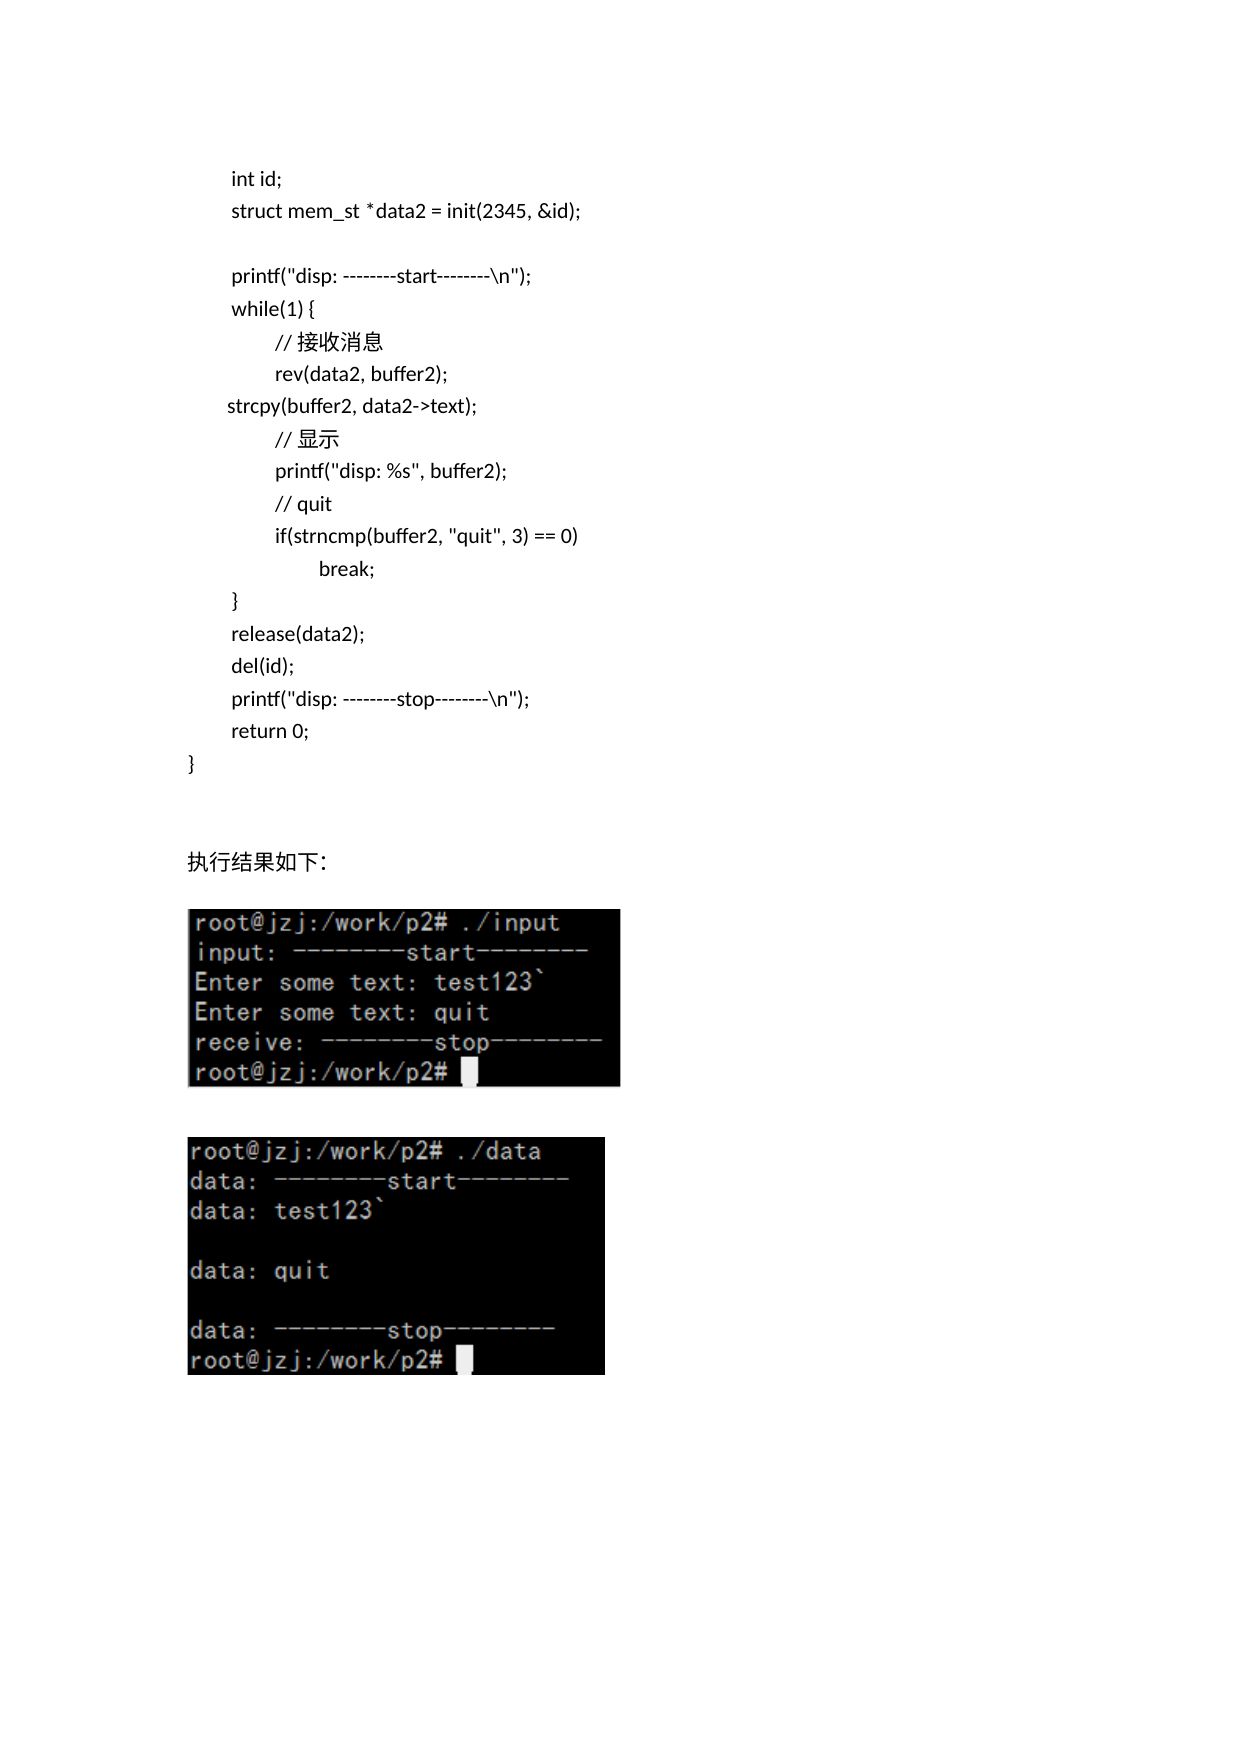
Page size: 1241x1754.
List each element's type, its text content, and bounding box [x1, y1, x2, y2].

text rev(data2, buffer2); [187, 357, 1053, 389]
text del(id); [187, 649, 1053, 682]
text if(strncmp(buffer2, "quit", 3) == 0) [187, 519, 1053, 552]
text release(data2); [187, 617, 1053, 649]
text printf("disp: --------stop--------\n"); [187, 682, 1053, 714]
text printf("disp: --------start--------\n"); [187, 259, 1053, 292]
text while(1) { [187, 292, 1053, 324]
text // quit [187, 487, 1053, 519]
text struct mem_st *data2 = init(2345, &id); [187, 194, 1053, 227]
text printf("disp: %s", buffer2); [187, 454, 1053, 487]
text } [187, 747, 1053, 779]
text 执行结果如下： [187, 844, 1053, 877]
text break; [187, 552, 1053, 584]
text strcpy(buffer2, data2->text); [187, 389, 1053, 422]
text return 0; [187, 714, 1053, 747]
picture [187, 909, 621, 1090]
text // 显示 [187, 422, 1053, 454]
text // 接收消息 [187, 324, 1053, 357]
text int id; [187, 162, 1053, 194]
picture [187, 1137, 605, 1375]
text } [187, 584, 1053, 617]
